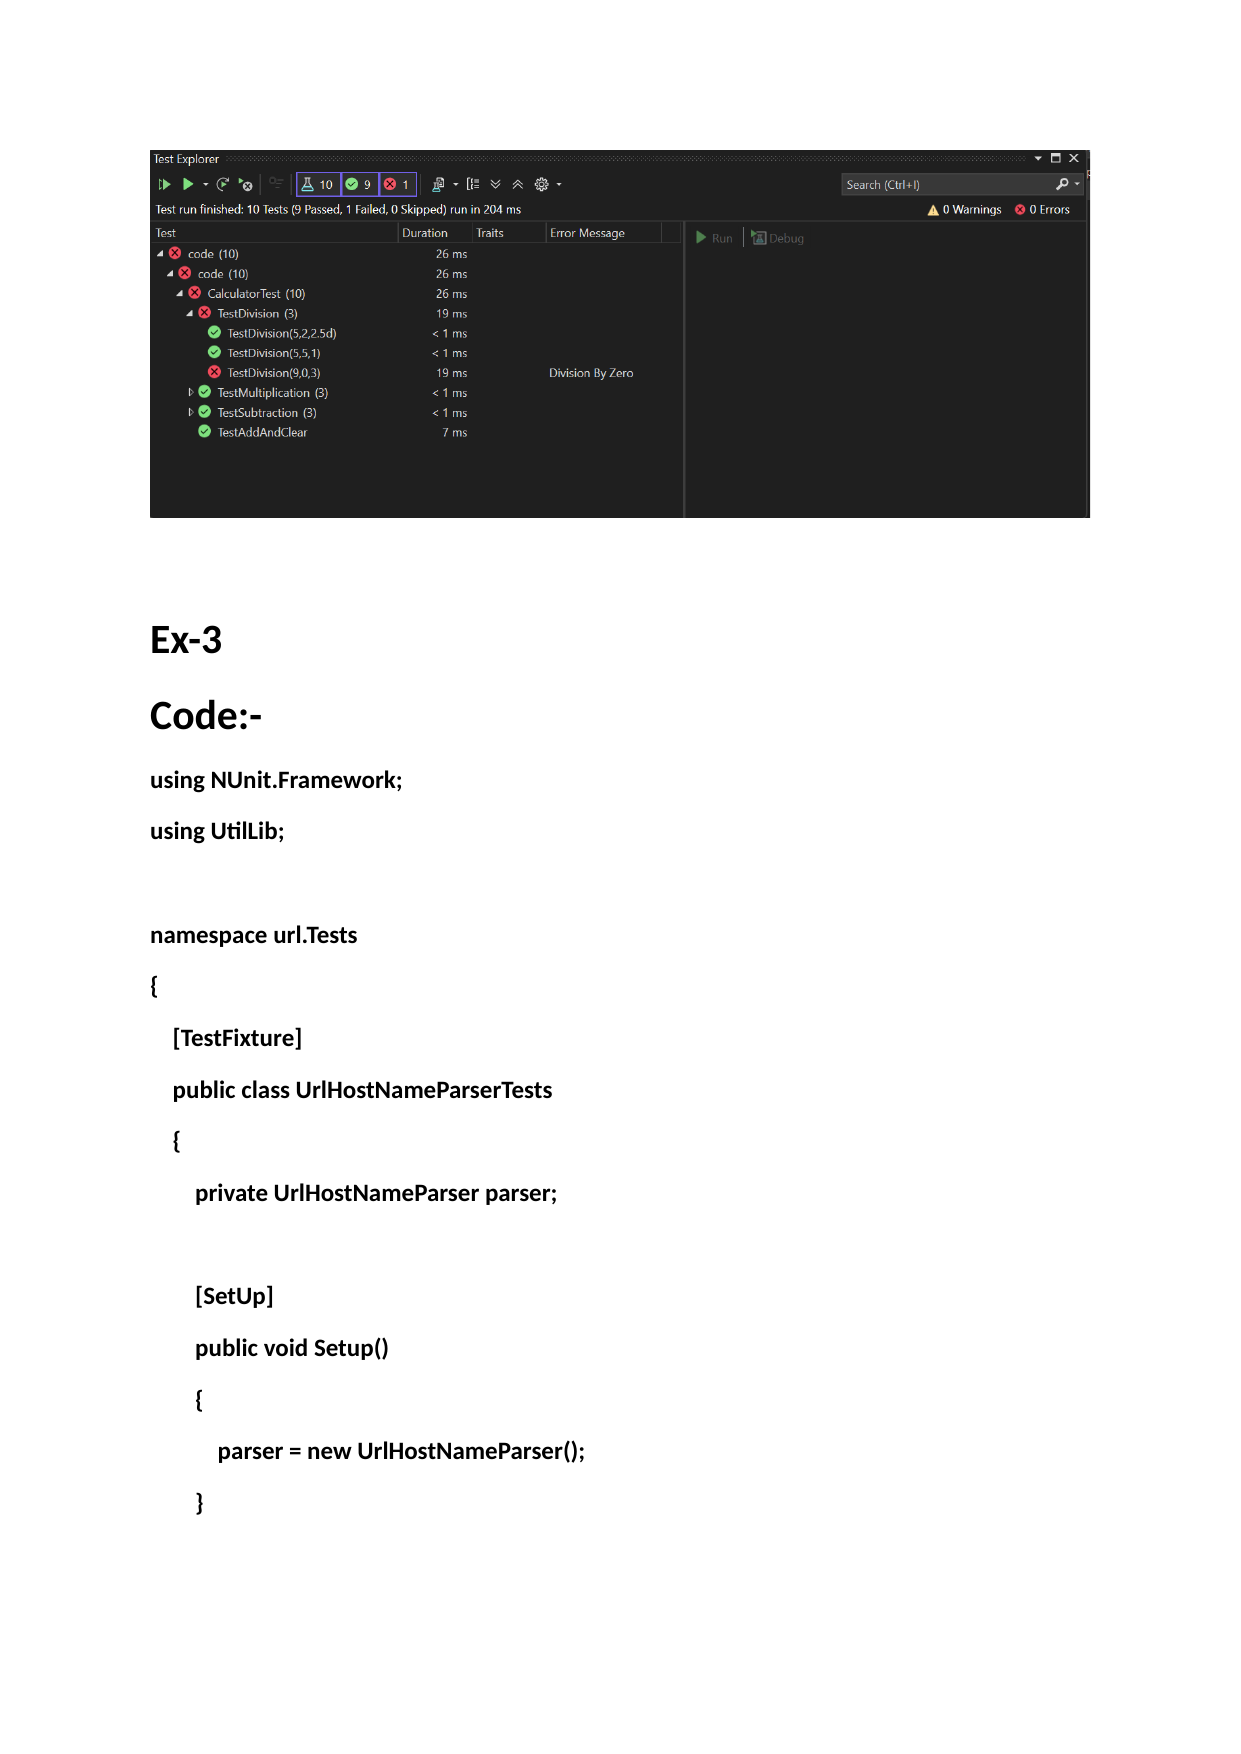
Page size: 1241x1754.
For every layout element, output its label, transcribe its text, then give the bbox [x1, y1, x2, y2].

text { [150, 1384, 1090, 1414]
text parser = new UrlHostNameParser(); [150, 1435, 1090, 1466]
text public class UrlHostNameParserTests [150, 1074, 1090, 1104]
text [SetUp] [150, 1280, 1090, 1311]
text using UtilLib; [150, 815, 1090, 846]
text } [150, 1487, 1090, 1518]
text private UrlHostNameParser parser; [150, 1177, 1090, 1208]
text [TestFixture] [150, 1022, 1090, 1053]
text using NUnit.Framework; [150, 764, 1090, 794]
text { [150, 970, 1090, 1001]
text public void Setup() [150, 1332, 1090, 1363]
text Code:- [150, 689, 1090, 739]
picture [150, 150, 1091, 518]
text Ex-3 [150, 613, 1090, 664]
text namespace url.Tests [150, 919, 1090, 949]
text { [150, 1125, 1090, 1156]
